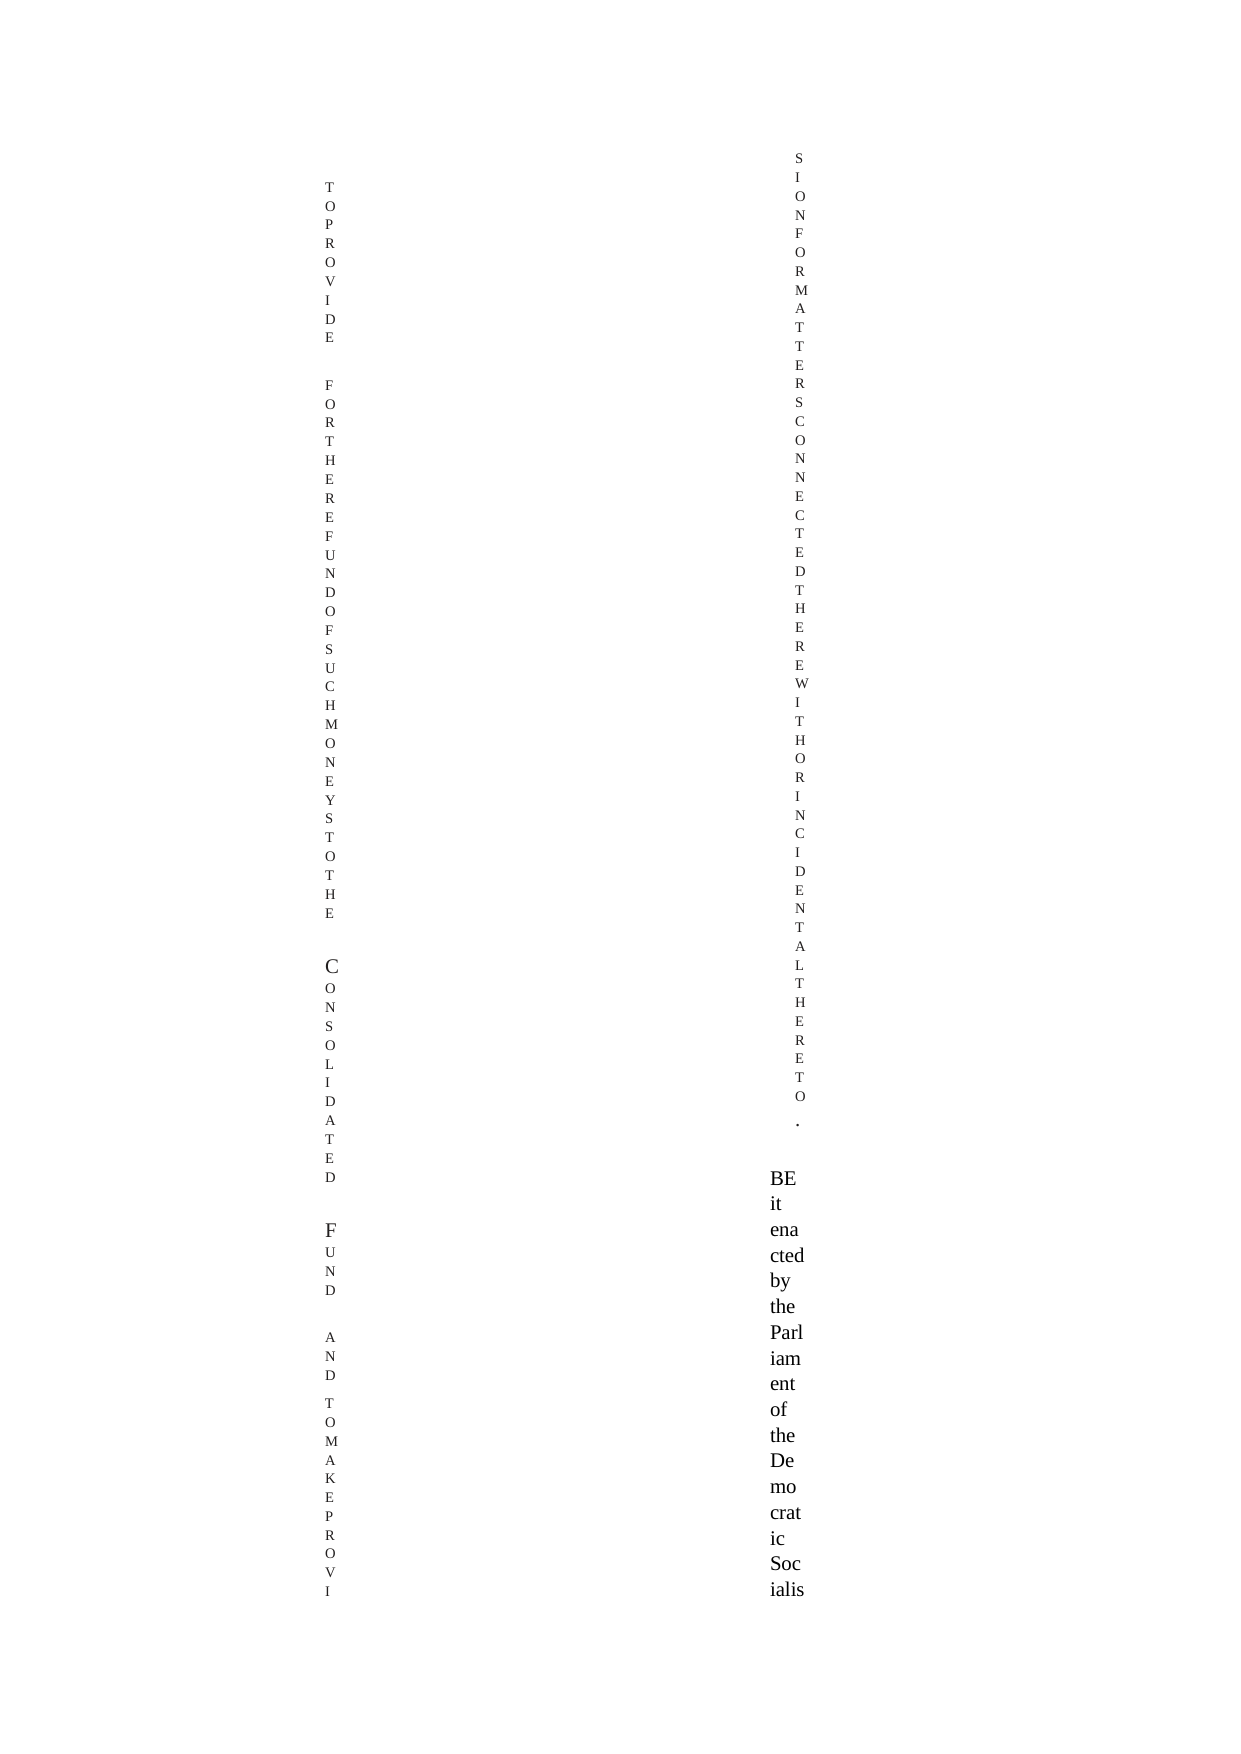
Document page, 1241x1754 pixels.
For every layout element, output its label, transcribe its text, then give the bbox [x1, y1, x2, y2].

text BE it enacted by the Parliament of the Democratic Socialist Republic of Sri Lanka as follows:- [770, 1165, 805, 1601]
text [300, 150, 328, 1383]
